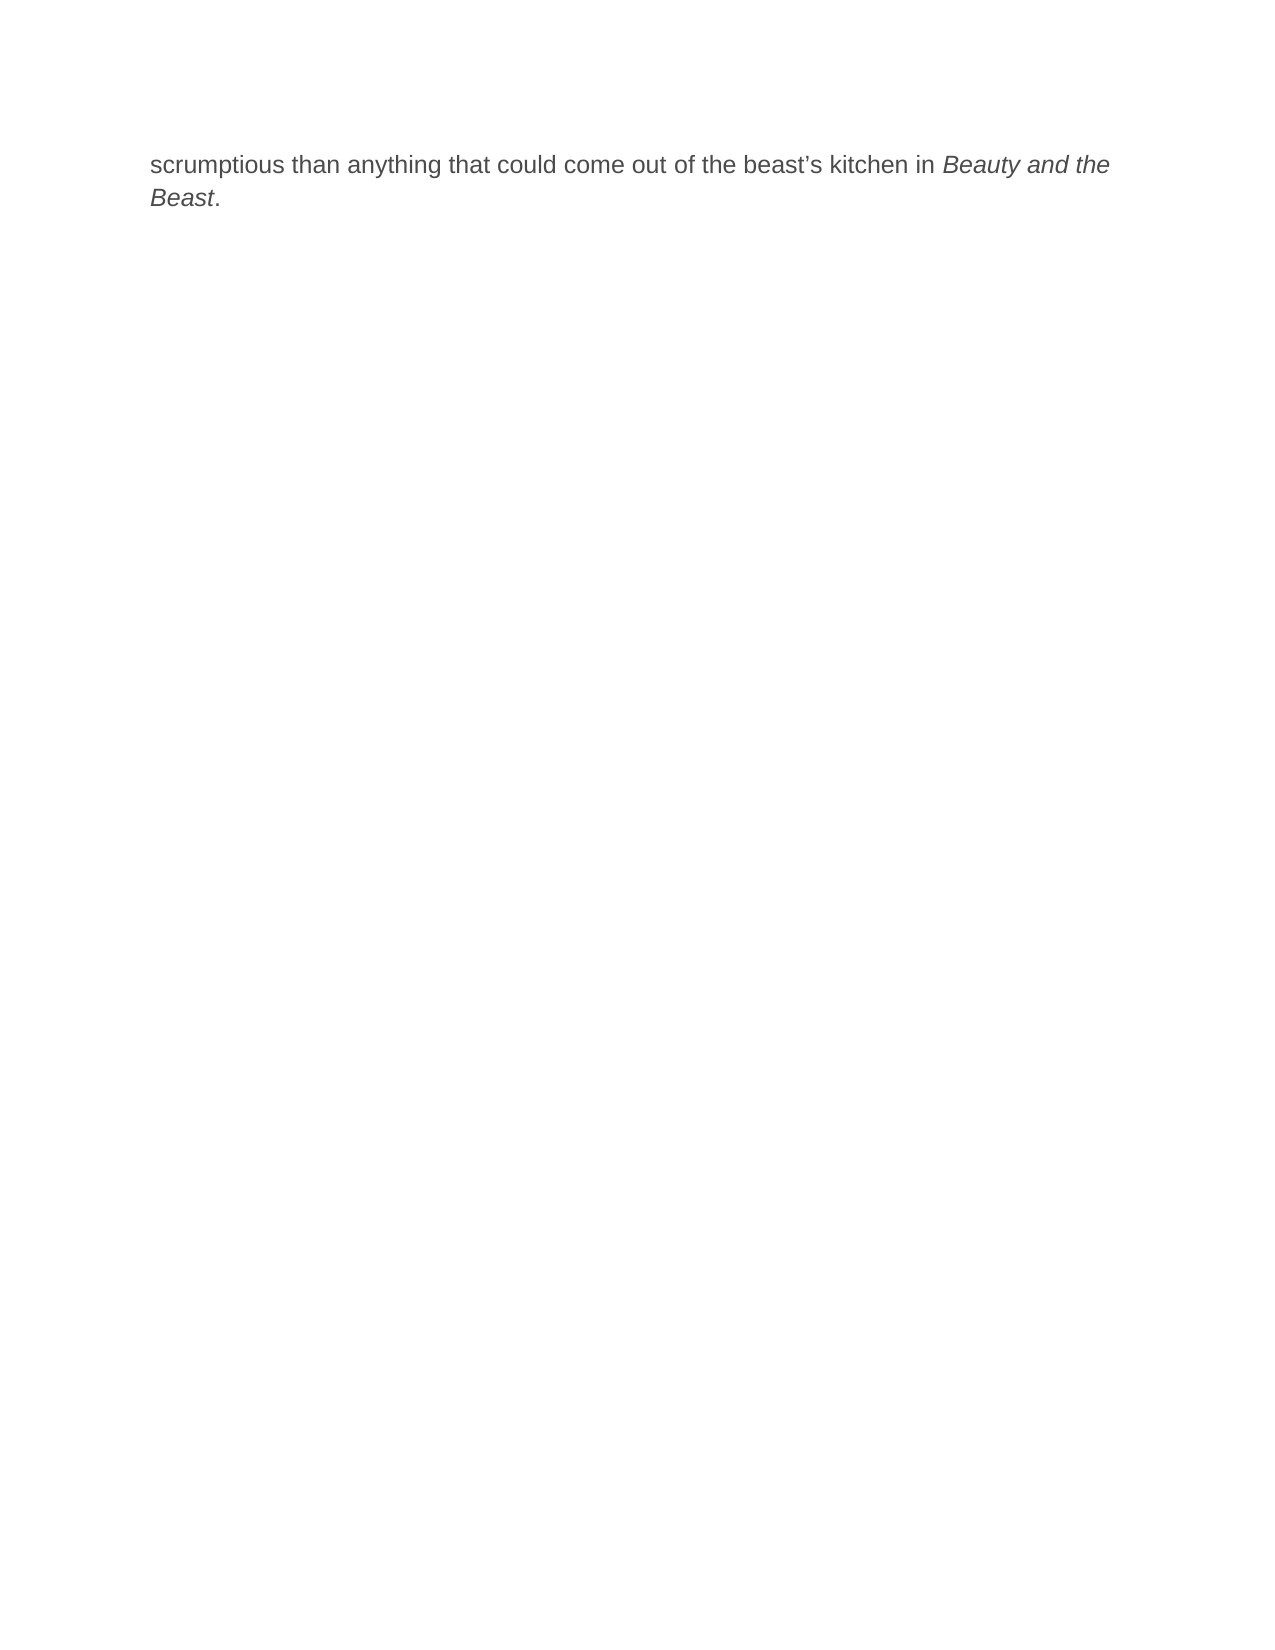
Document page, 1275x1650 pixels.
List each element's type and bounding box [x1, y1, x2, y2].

text [150, 150, 1125, 212]
